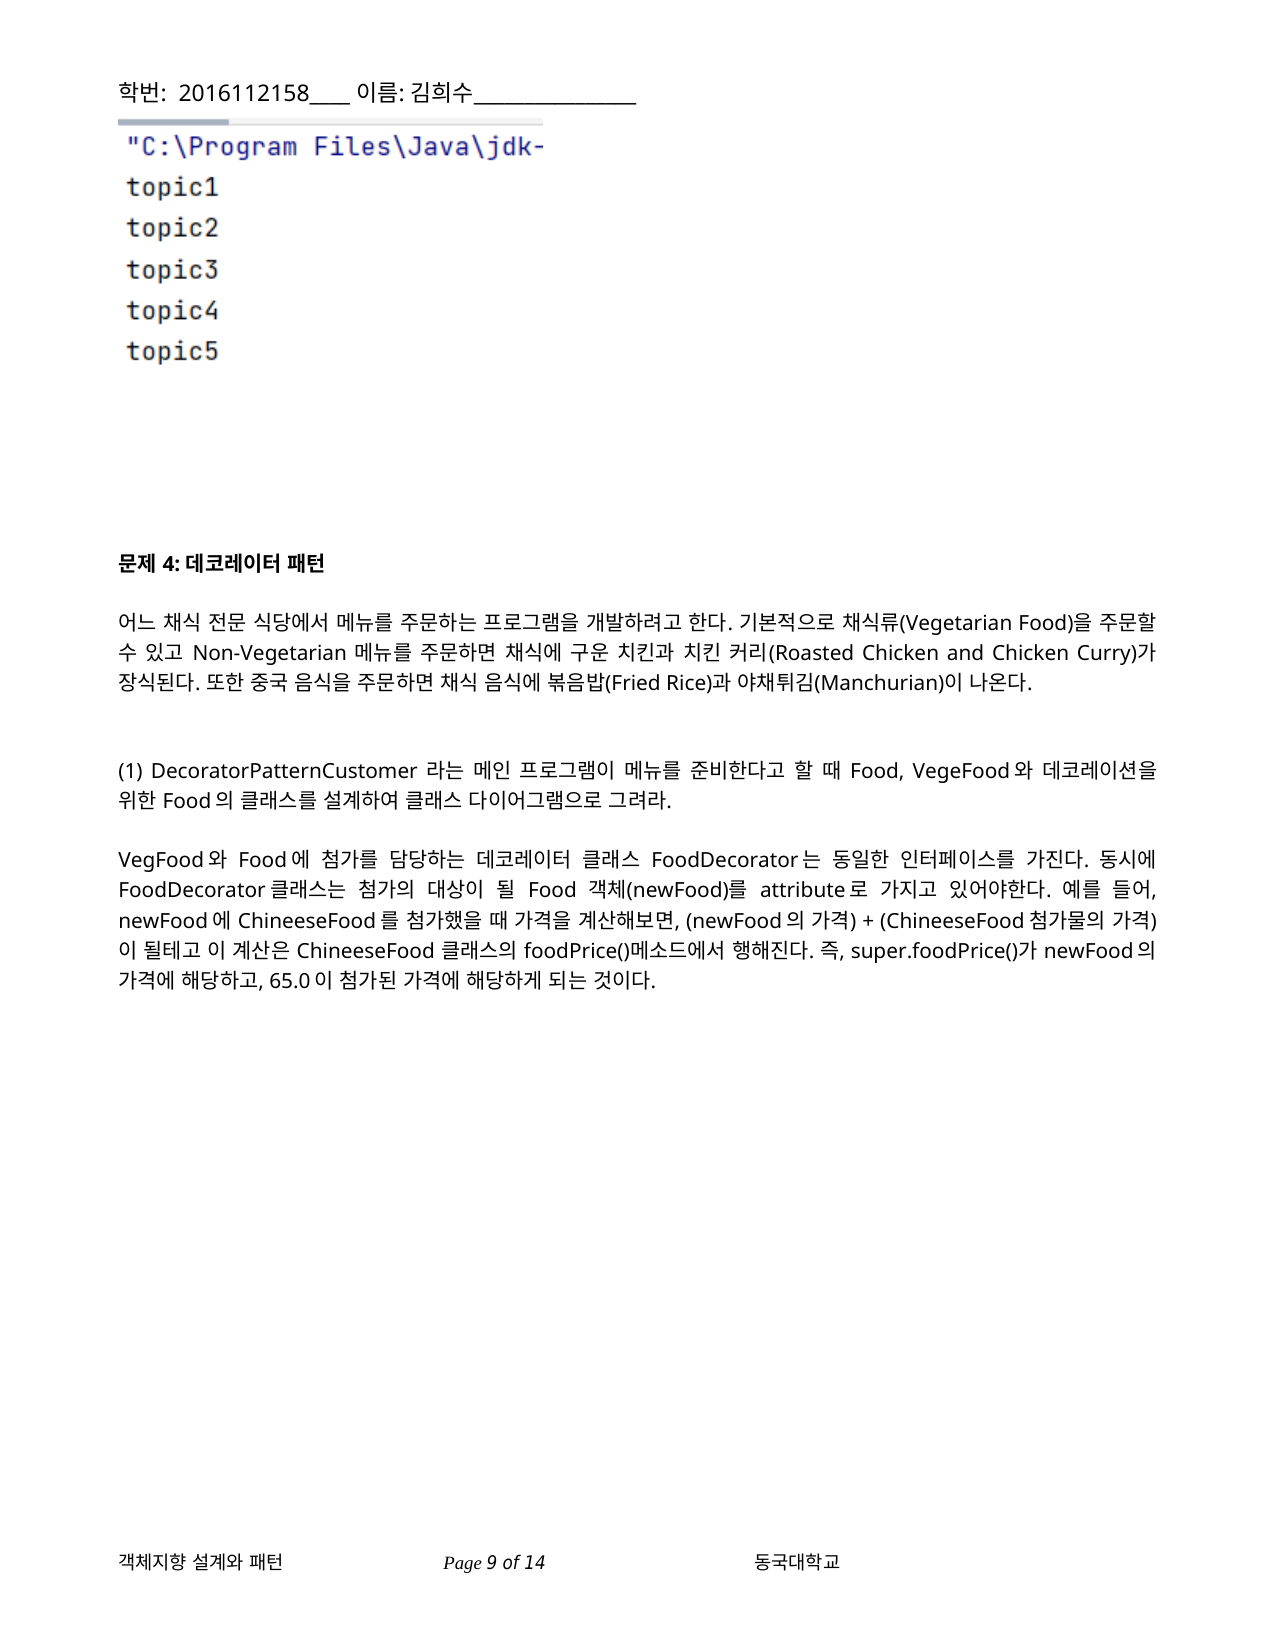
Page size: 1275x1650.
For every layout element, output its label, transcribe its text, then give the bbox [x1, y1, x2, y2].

text 어느 채식 전문 식당에서 메뉴를 주문하는 프로그램을 개발하려고 한다. 기본적으로 채식류(Vegetarian Food)을 주문할 수 있고 Non-Vegetarian 메뉴를 주문하면 채식에 구운 치킨과 치킨 커리(Roasted Chicken and Chicken Curry)가 장식된다. 또한 중국 음식을 주문하면 채식 음식에 볶음밥(Fried Rice)과 야채튀김(Manchurian)이 나온다. [118, 606, 1157, 697]
text VegFood와 Food에 첨가를 담당하는 데코레이터 클래스 FoodDecorator는 동일한 인터페이스를 가진다. 동시에 FoodDecorator클래스는 첨가의 대상이 될 Food 객체(newFood)를 attribute로 가지고 있어야한다. 예를 들어, newFood에 ChineeseFood를 첨가했을 때 가격을 계산해보면, (newFood의 가격) + (ChineeseFood첨가물의 가격)이 될테고 이 계산은 ChineeseFood 클래스의 foodPrice()메소드에서 행해진다. 즉, super.foodPrice()가 newFood의 가격에 해당하고, 65.0이 첨가된 가격에 해당하게 되는 것이다. [118, 843, 1157, 995]
picture [118, 118, 544, 404]
text 문제 4: 데코레이터 패턴 [118, 547, 1157, 577]
text (1) DecoratorPatternCustomer 라는 메인 프로그램이 메뉴를 준비한다고 할 때 Food, VegeFood와 데코레이션을 위한 Food의 클래스를 설계하여 클래스 다이어그램으로 그려라. [118, 754, 1157, 815]
